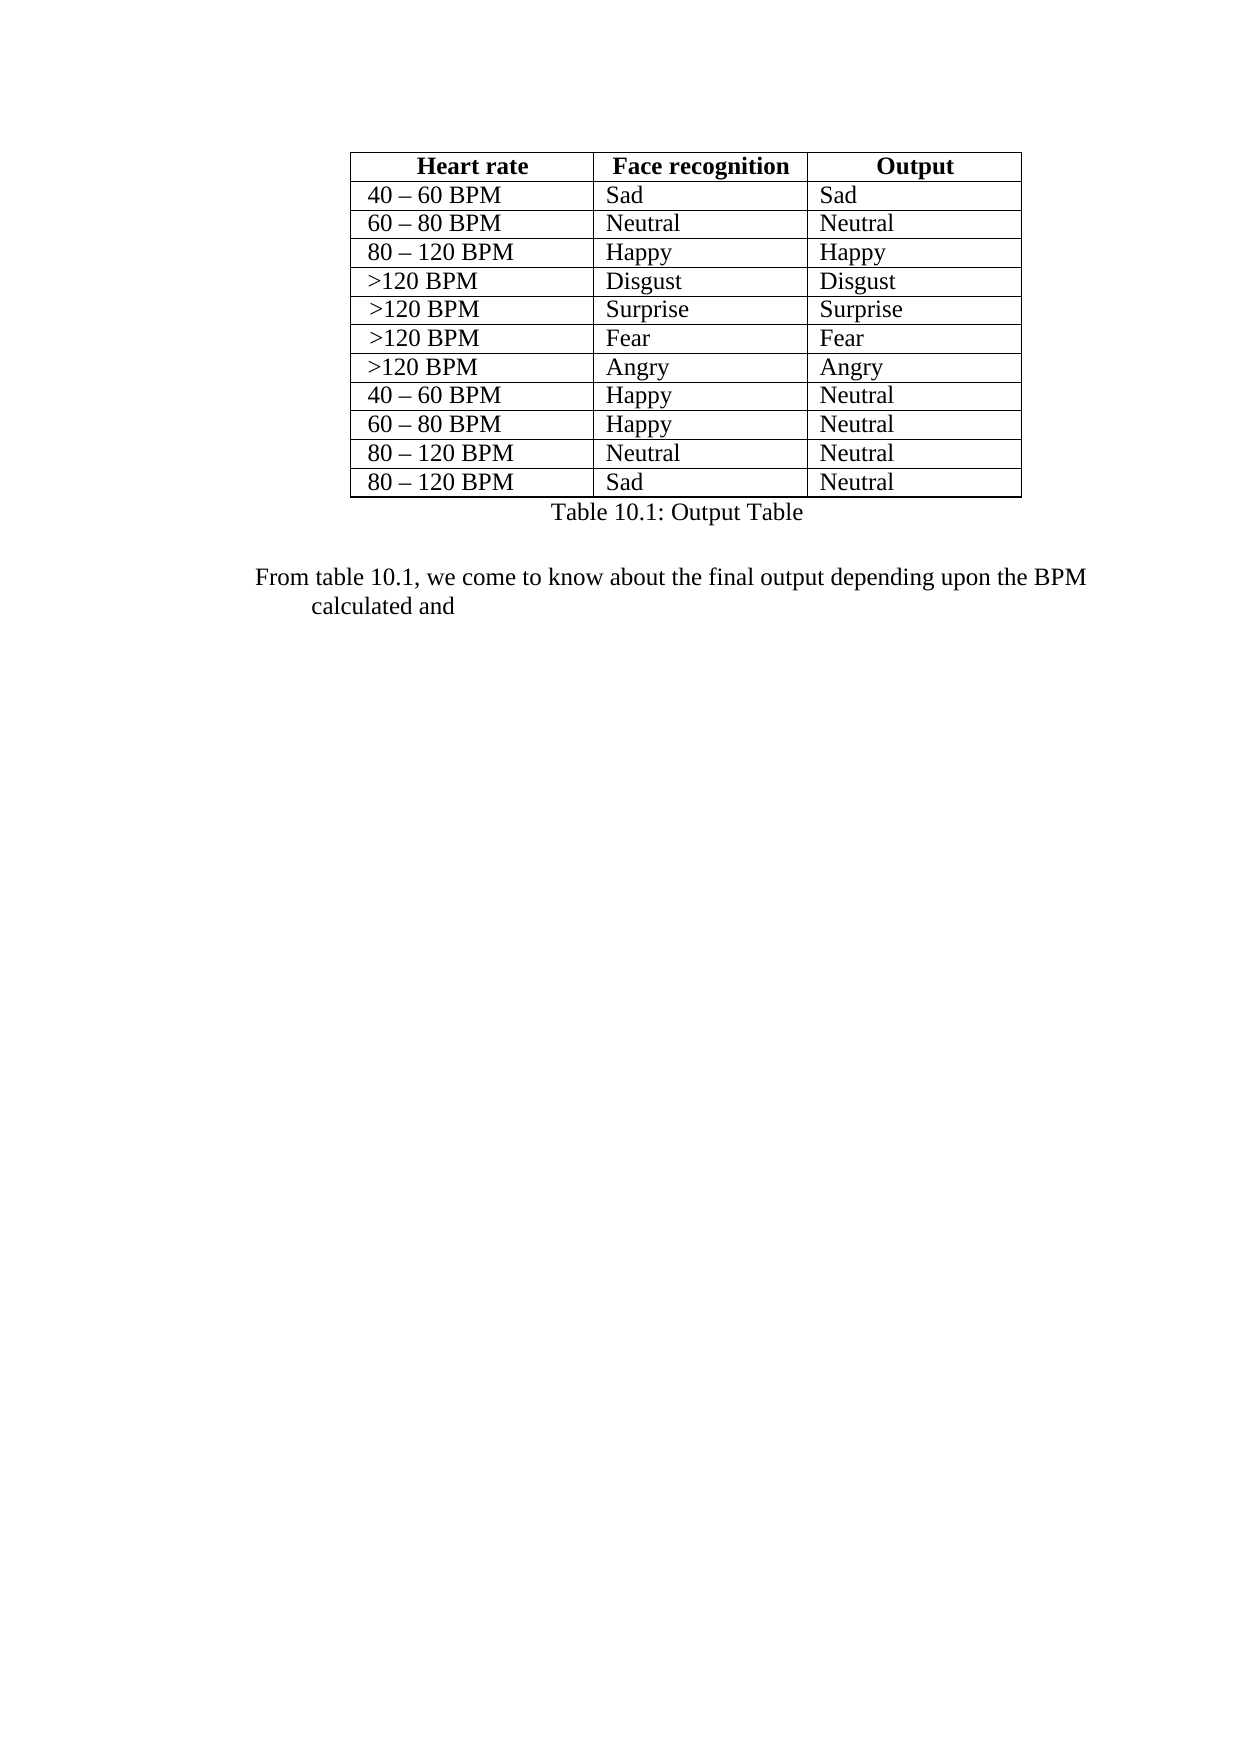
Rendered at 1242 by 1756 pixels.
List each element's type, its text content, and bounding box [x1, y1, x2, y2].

table_cell 80 – 120 BPM [351, 239, 593, 267]
table_cell Neutral [594, 211, 807, 238]
text From table 10.1, we come to know about the final output depending upon the BPM calculated and [255, 562, 1162, 619]
table_cell 80 – 120 BPM [351, 469, 593, 496]
table_cell 40 – 60 BPM [351, 383, 593, 410]
table_cell 60 – 80 BPM [351, 211, 593, 238]
table_cell Neutral [808, 211, 1021, 238]
table_cell Sad [594, 469, 807, 496]
table_cell Happy [594, 383, 807, 410]
table_cell 60 – 80 BPM [351, 411, 593, 439]
table_cell Happy [594, 411, 807, 439]
table_cell Surprise [594, 297, 807, 324]
table_cell Fear [594, 325, 807, 353]
table_header Output [808, 153, 1021, 181]
table_cell Happy [808, 239, 1021, 267]
table_cell Neutral [594, 440, 807, 468]
table_cell Neutral [808, 383, 1021, 410]
table_cell Neutral [808, 411, 1021, 439]
table_cell Neutral [808, 440, 1021, 468]
table_cell Fear [808, 325, 1021, 353]
table_cell Angry [594, 354, 807, 382]
table_cell >120 BPM [351, 268, 593, 296]
table_cell Neutral [808, 469, 1021, 496]
table_cell Happy [594, 239, 807, 267]
table_cell Sad [808, 182, 1021, 209]
table_header Heart rate [351, 153, 593, 181]
table_cell Disgust [808, 268, 1021, 296]
table_header Face recognition [594, 153, 807, 181]
text Table 10.1: Output Table [291, 497, 1063, 526]
table_cell Disgust [594, 268, 807, 296]
table_cell >120 BPM [351, 354, 593, 382]
table_cell >120 BPM [351, 325, 593, 353]
table_cell >120 BPM [351, 297, 593, 324]
table_cell Sad [594, 182, 807, 209]
table_cell Angry [808, 354, 1021, 382]
table_cell 40 – 60 BPM [351, 182, 593, 209]
table_cell Surprise [808, 297, 1021, 324]
table_cell 80 – 120 BPM [351, 440, 593, 468]
